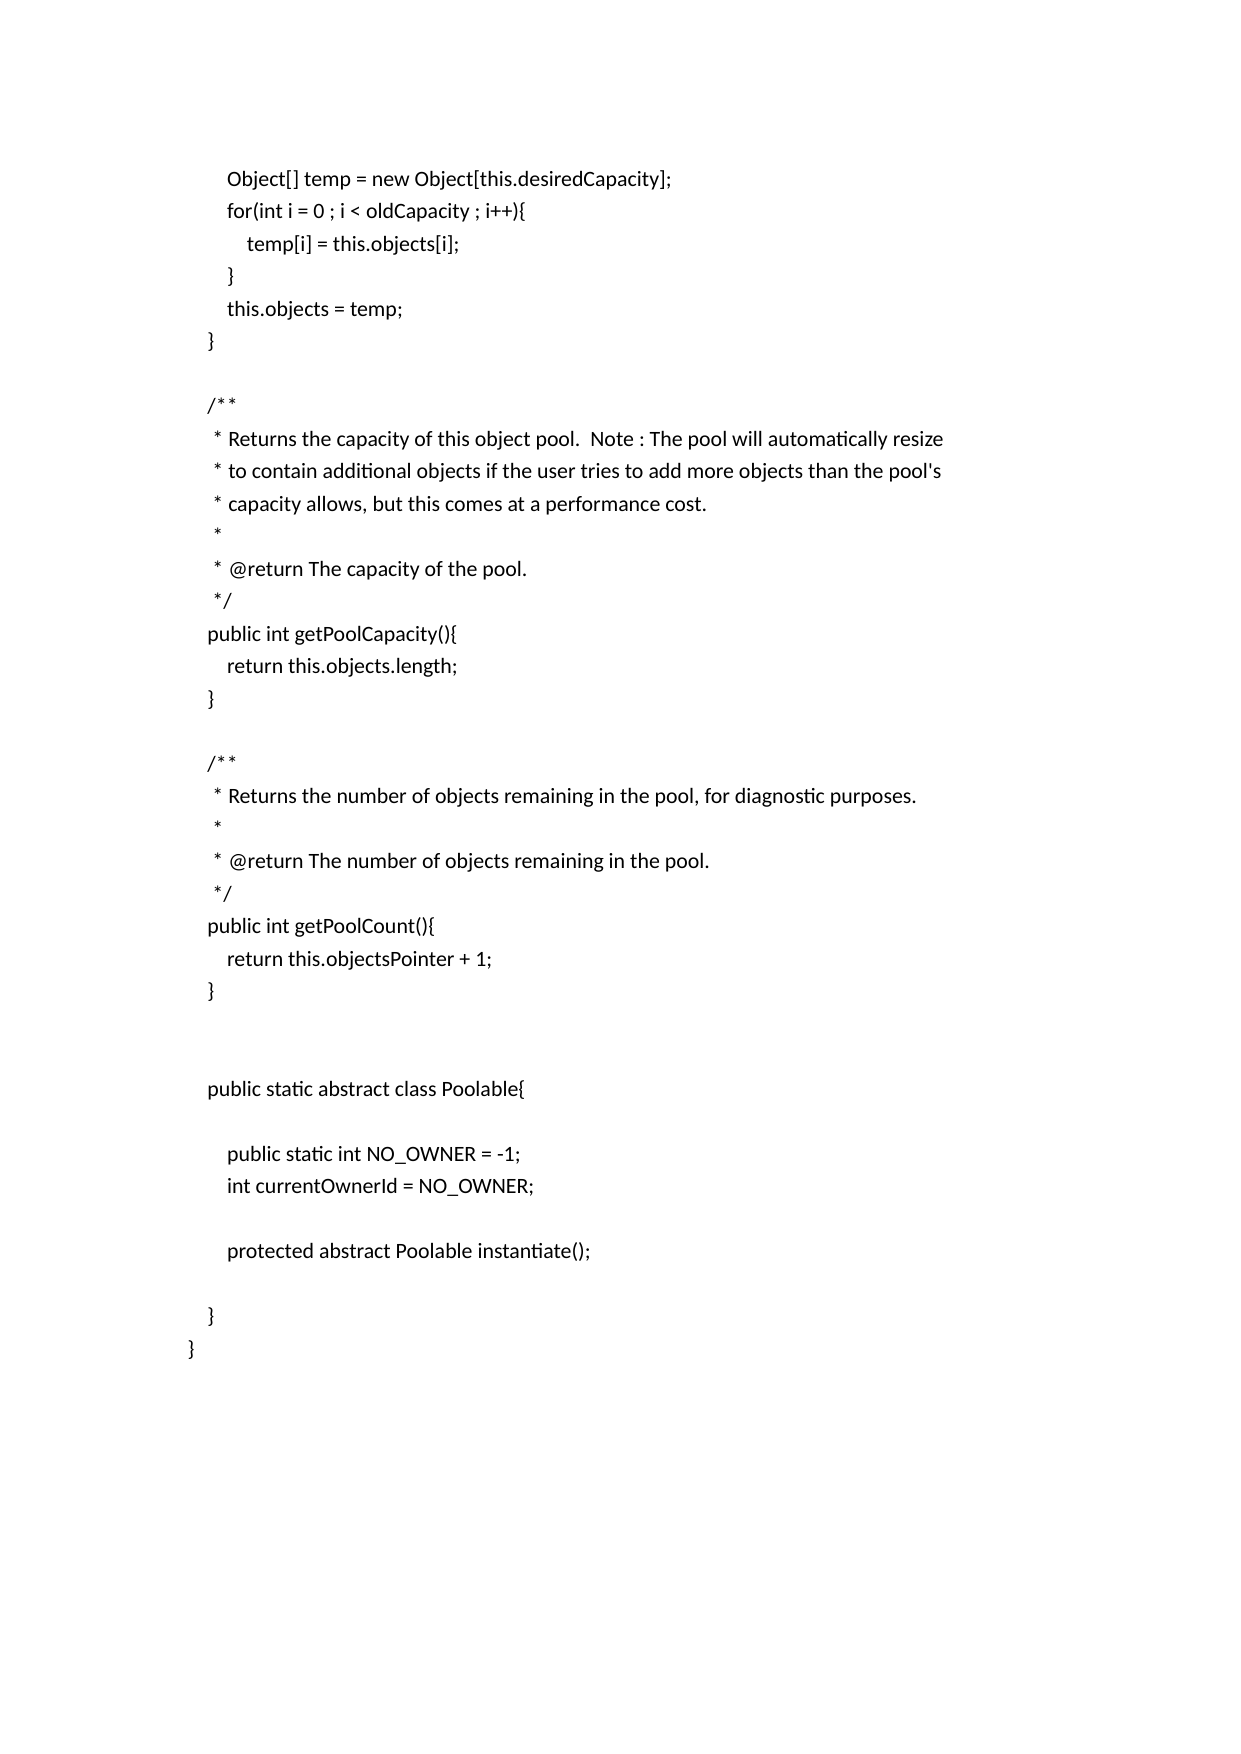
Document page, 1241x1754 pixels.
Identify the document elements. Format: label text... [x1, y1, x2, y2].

text */ [187, 877, 1053, 909]
text return this.objectsPointer + 1; [187, 942, 1053, 974]
text */ [187, 584, 1053, 617]
text public int getPoolCount(){ [187, 909, 1053, 942]
text } [187, 324, 1053, 357]
text /** [187, 389, 1053, 422]
text } [187, 1299, 1053, 1332]
text * @return The capacity of the pool. [187, 552, 1053, 584]
text public int getPoolCapacity(){ [187, 617, 1053, 649]
text temp[i] = this.objects[i]; [187, 227, 1053, 259]
text } [187, 682, 1053, 714]
text * @return The number of objects remaining in the pool. [187, 844, 1053, 877]
text public static abstract class Poolable{ [187, 1072, 1053, 1104]
text } [187, 1332, 1053, 1364]
text int currentOwnerId = NO_OWNER; [187, 1169, 1053, 1202]
text * [187, 519, 1053, 552]
text return this.objects.length; [187, 649, 1053, 682]
text * to contain additional objects if the user tries to add more objects than the pool's [187, 454, 1053, 487]
text * Returns the capacity of this object pool. Note : The pool will automatically resize [187, 422, 1053, 454]
text Object[] temp = new Object[this.desiredCapacity]; [187, 162, 1053, 194]
text } [187, 974, 1053, 1007]
text /** [187, 747, 1053, 779]
text this.objects = temp; [187, 292, 1053, 324]
text * Returns the number of objects remaining in the pool, for diagnostic purposes. [187, 779, 1053, 812]
text public static int NO_OWNER = -1; [187, 1137, 1053, 1169]
text } [187, 259, 1053, 292]
text protected abstract Poolable instantiate(); [187, 1234, 1053, 1267]
text * [187, 812, 1053, 844]
text * capacity allows, but this comes at a performance cost. [187, 487, 1053, 519]
text for(int i = 0 ; i < oldCapacity ; i++){ [187, 194, 1053, 227]
